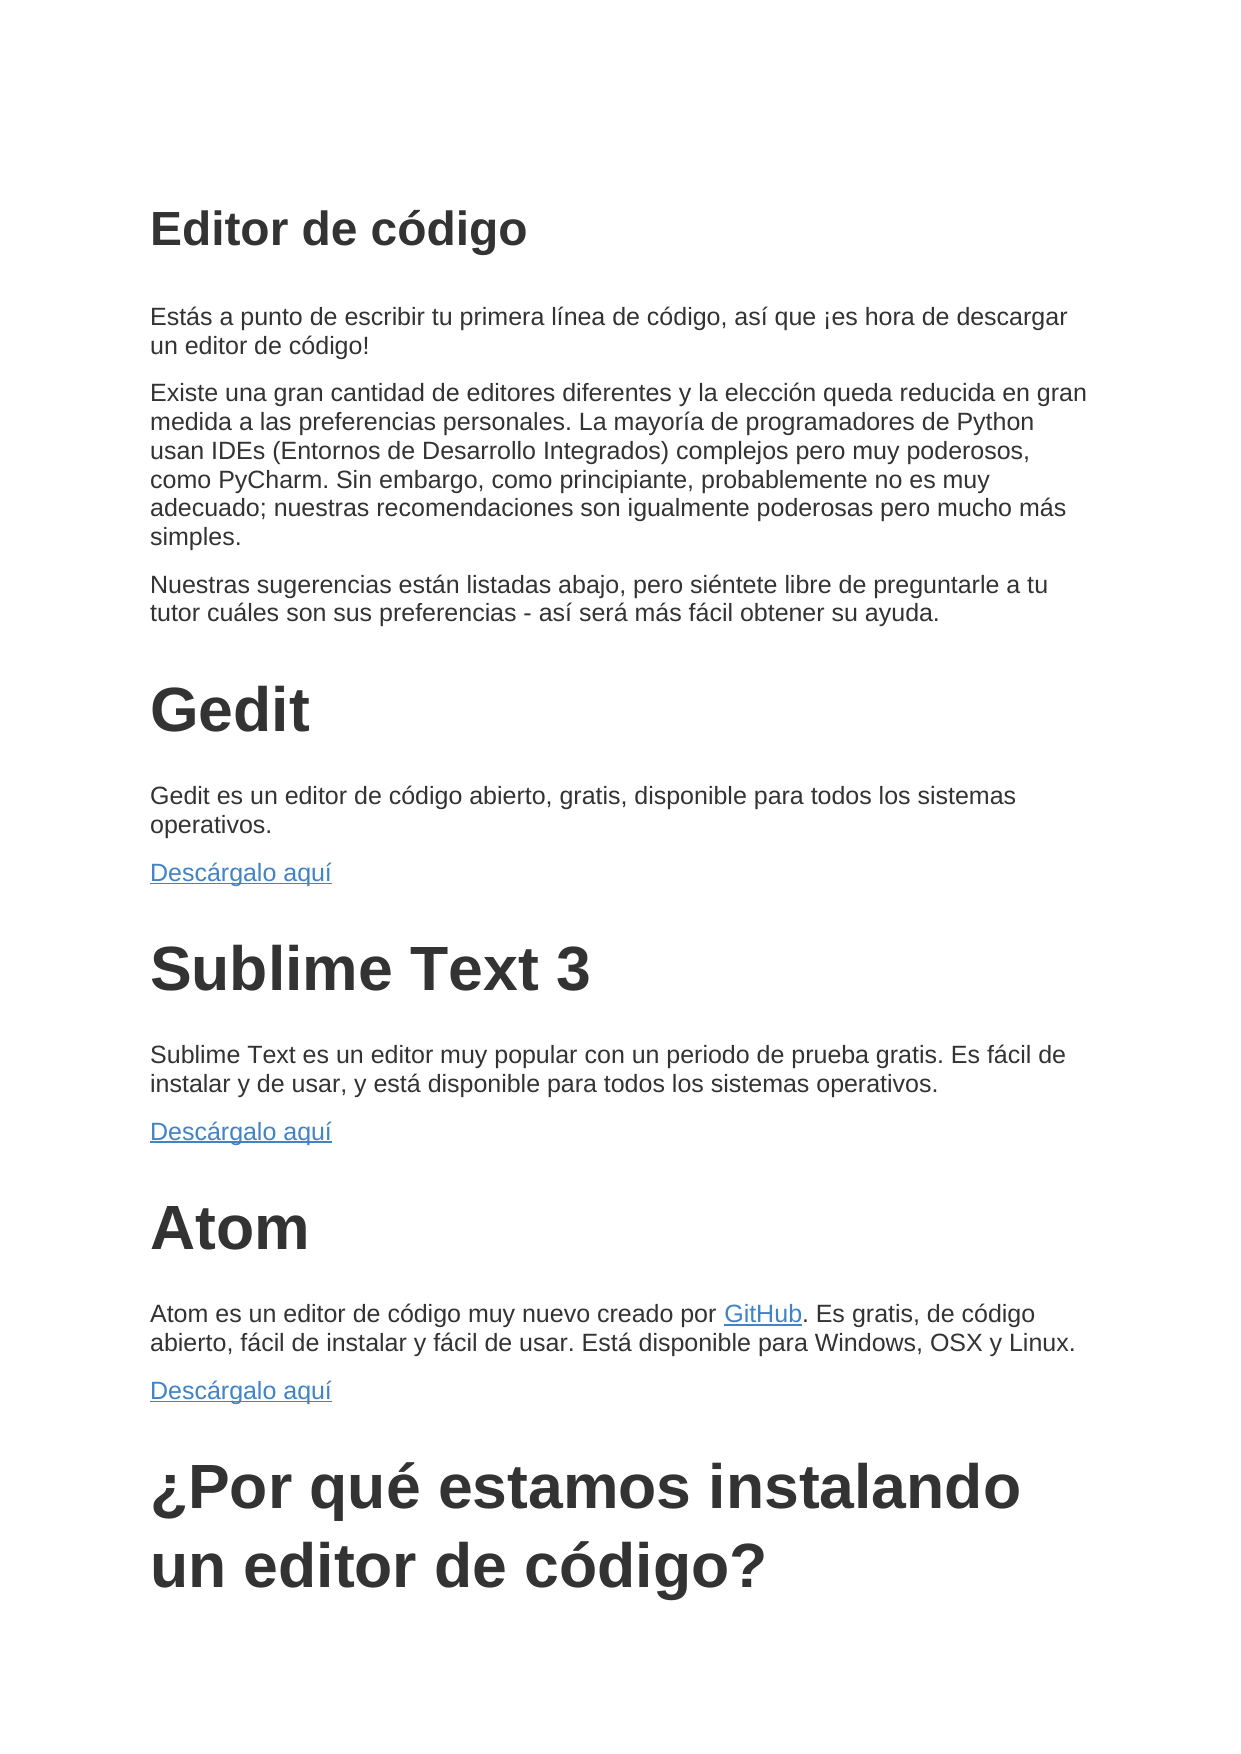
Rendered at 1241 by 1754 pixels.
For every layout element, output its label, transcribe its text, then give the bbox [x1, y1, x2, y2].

subtitle Editor de código [150, 200, 1090, 255]
text Descárgalo aquí [150, 857, 1090, 886]
subtitle Atom [150, 1191, 1090, 1263]
text Descárgalo aquí [150, 1376, 1090, 1404]
subtitle Sublime Text 3 [150, 932, 1090, 1004]
text Sublime Text es un editor muy popular con un periodo de prueba gratis. Es fácil de instalar y de usar, y está disponible para todos los sistemas operativos. [150, 1040, 1090, 1098]
subtitle ¿Por qué estamos instalando un editor de código? [150, 1450, 1090, 1601]
text Nuestras sugerencias están listadas abajo, pero siéntete libre de preguntarle a tu tutor cuáles son sus preferencias - así será más fácil obtener su ayuda. [150, 570, 1090, 627]
text Atom es un editor de código muy nuevo creado por GitHub. Es gratis, de código abierto, fácil de instalar y fácil de usar. Está disponible para Windows, OSX y Linux. [150, 1299, 1090, 1357]
text Estás a punto de escribir tu primera línea de código, así que ¡es hora de descargar un editor de código! [150, 302, 1090, 360]
text Gedit es un editor de código abierto, gratis, disponible para todos los sistemas operativos. [150, 781, 1090, 839]
text Existe una gran cantidad de editores diferentes y la elección queda reducida en gran medida a las preferencias personales. La mayoría de programadores de Python usan IDEs (Entornos de Desarrollo Integrados) complejos pero muy poderosos, como PyCharm. Sin embargo, como principiante, probablemente no es muy adecuado; nuestras recomendaciones son igualmente poderosas pero mucho más simples. [150, 378, 1090, 551]
text Descárgalo aquí [150, 1117, 1090, 1145]
subtitle Gedit [150, 673, 1090, 745]
